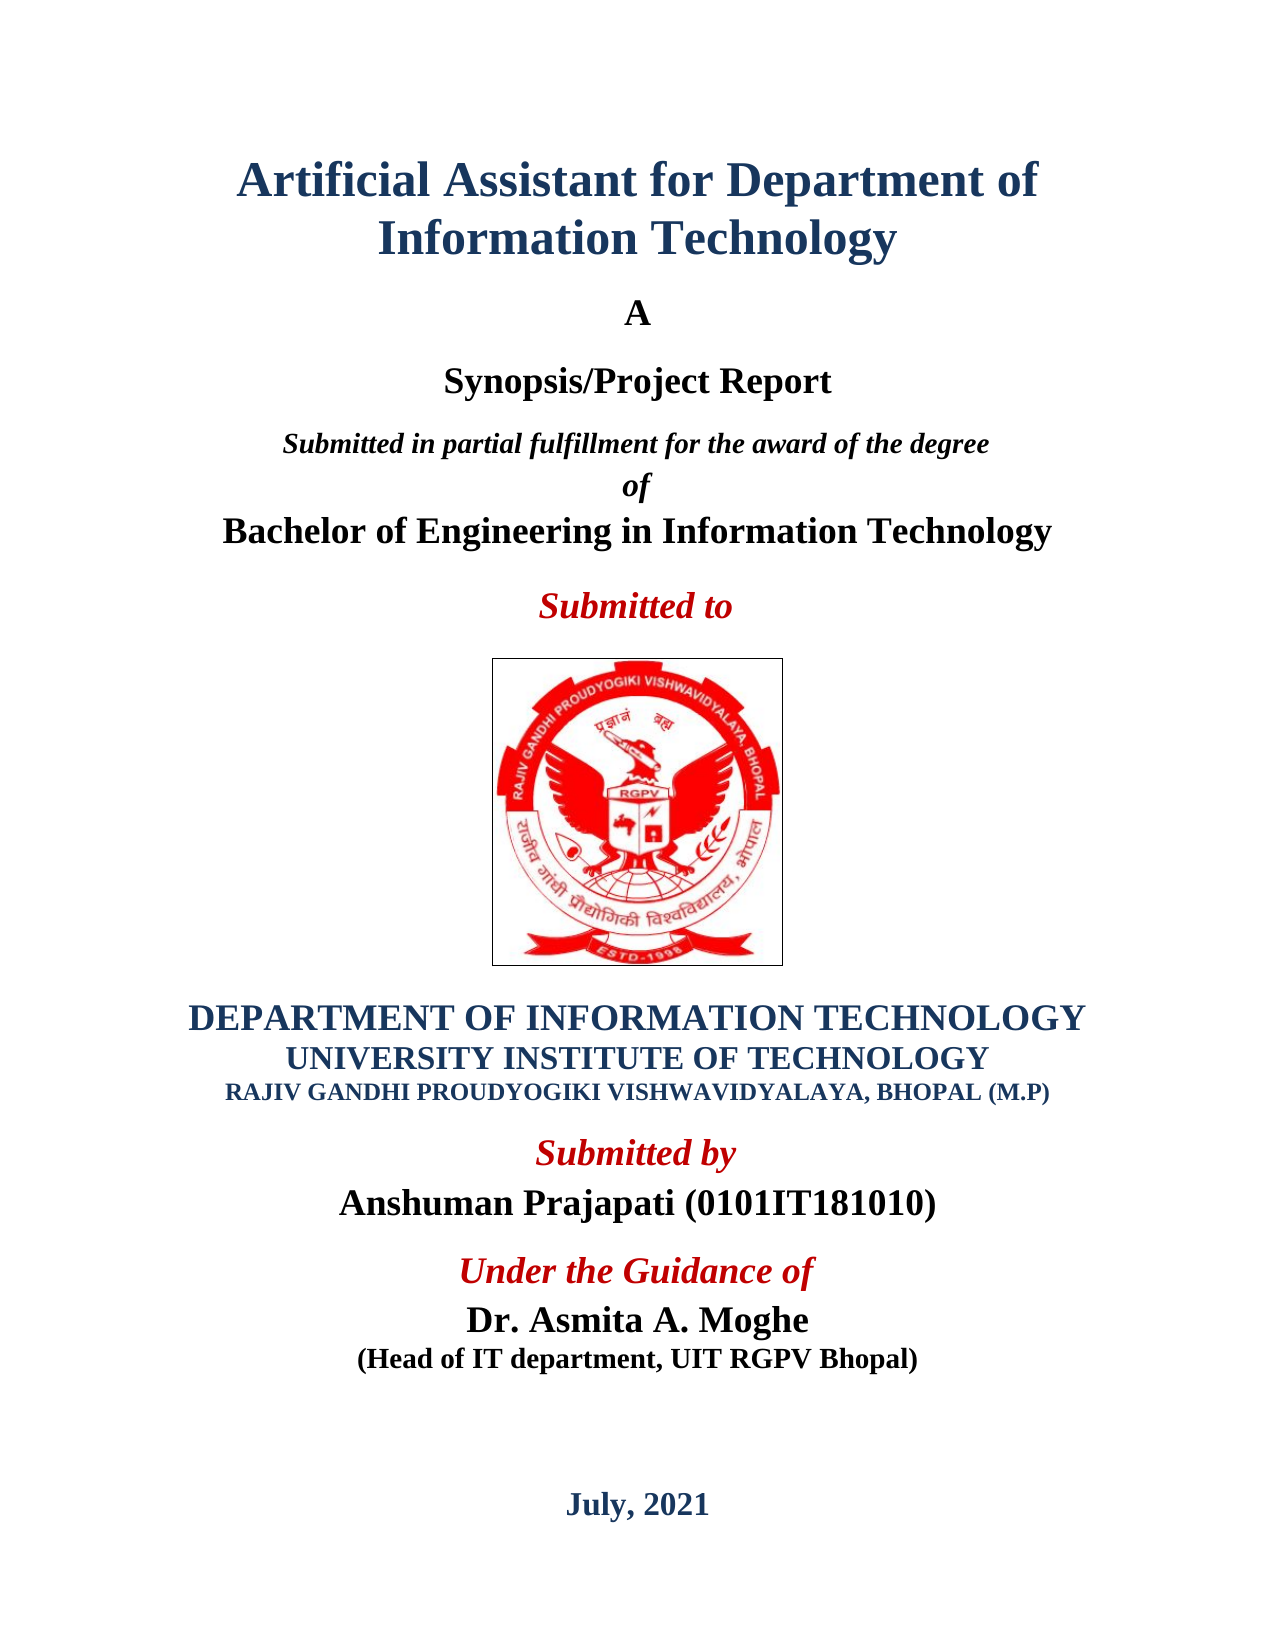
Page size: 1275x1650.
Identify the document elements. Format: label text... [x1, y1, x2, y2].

text (Head of IT department, UIT RGPV Bhopal) [150, 1341, 1125, 1374]
text Synopsis/Project Report [150, 358, 1125, 401]
picture [493, 659, 782, 965]
text Artificial Assistant for Department of Information Technology [150, 150, 1125, 265]
text Under the Guidance of [150, 1248, 1125, 1291]
text Submitted by [150, 1131, 1125, 1174]
text Dr. Asmita A. Moghe [150, 1298, 1125, 1341]
text RAJIV GANDHI PROUDYOGIKI VISHWAVIDYALAYA, BHOPAL (M.P) [150, 1077, 1125, 1106]
text A [150, 290, 1125, 333]
text July, 2021 [150, 1485, 1125, 1523]
text DEPARTMENT OF INFORMATION TECHNOLOGY UNIVERSITY INSTITUTE OF TECHNOLOGY [150, 995, 1125, 1077]
text of [150, 465, 1125, 503]
text Submitted to [150, 583, 1125, 627]
text Anshuman Prajapati (0101IT181010) [150, 1180, 1125, 1223]
text Bachelor of Engineering in Information Technology [150, 509, 1125, 552]
text Submitted in partial fulfillment for the award of the degree [150, 426, 1125, 460]
